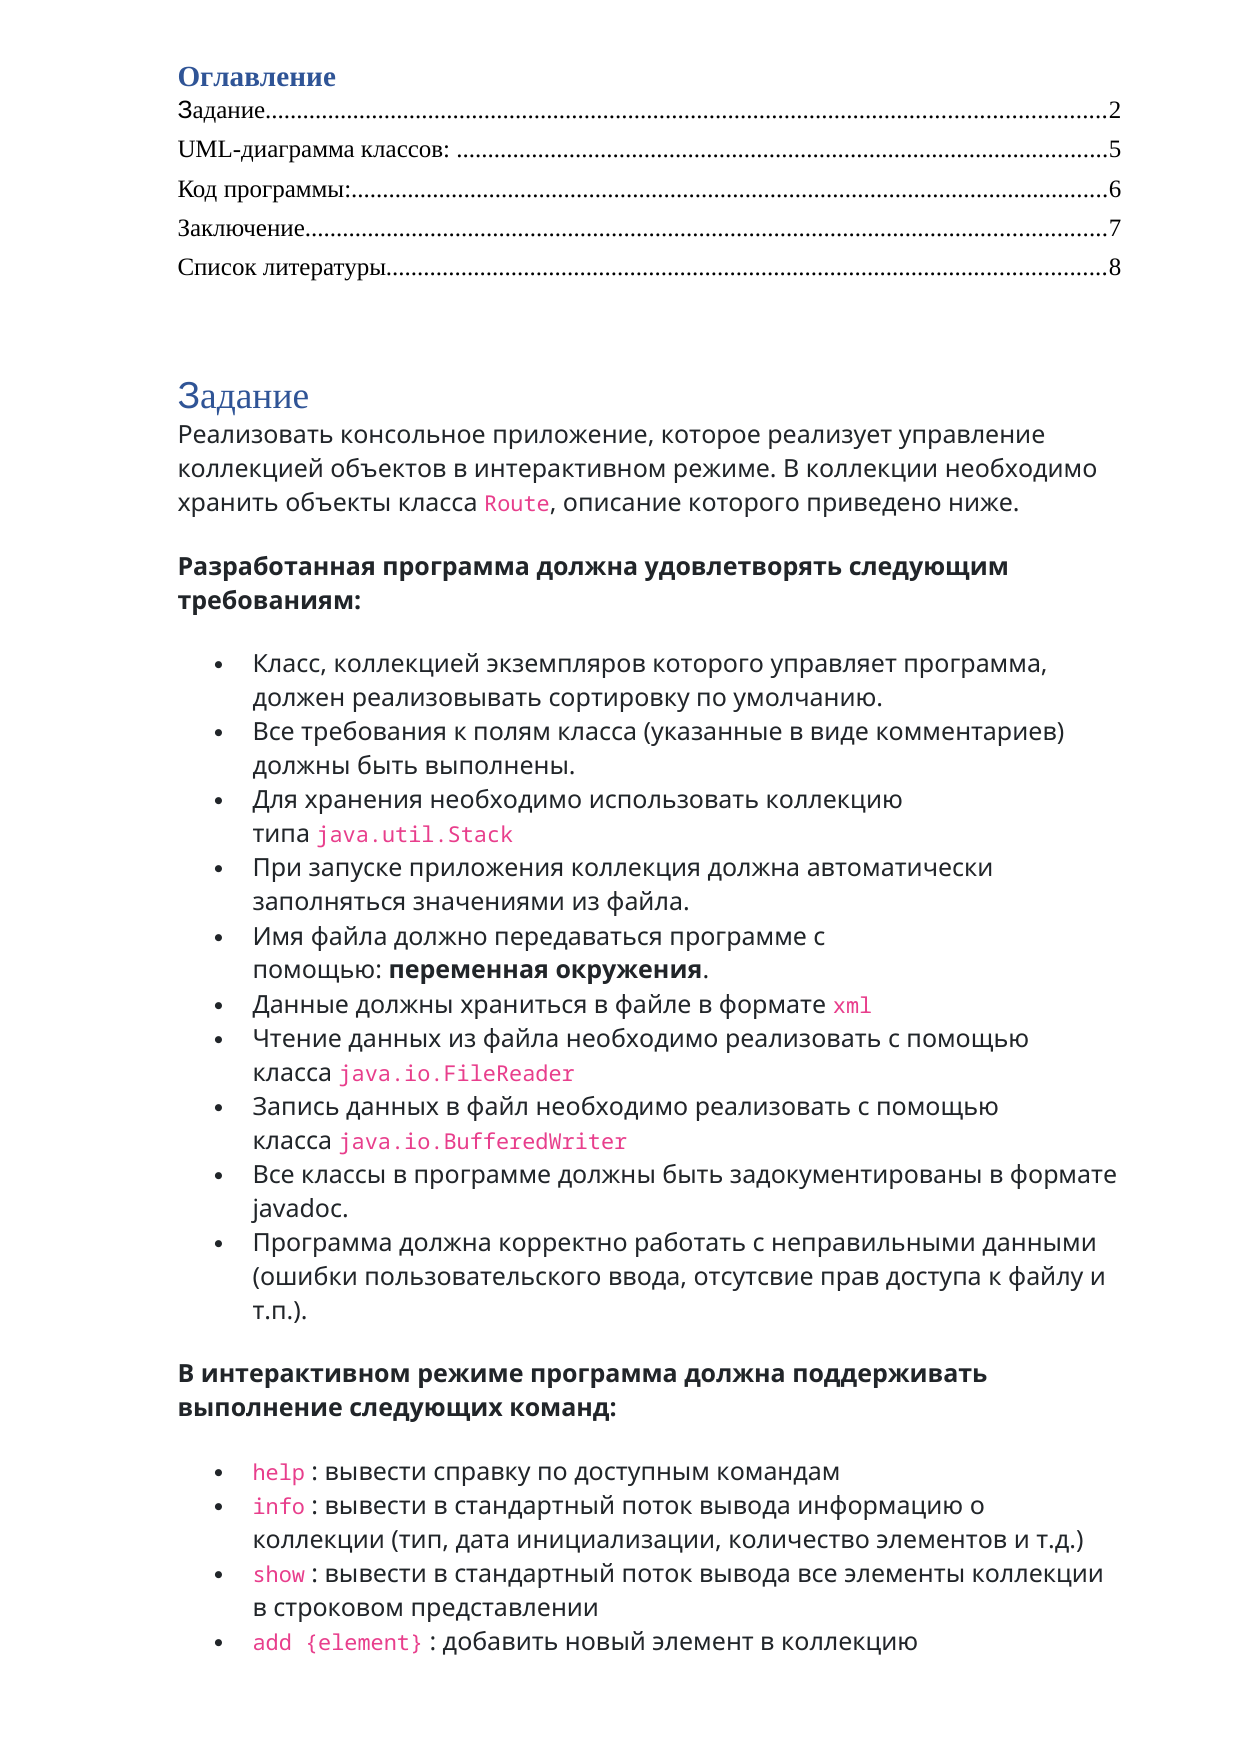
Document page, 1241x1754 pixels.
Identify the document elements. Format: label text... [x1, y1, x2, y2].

list help : вывести справку по доступным командам [215, 1453, 1122, 1487]
list Все классы в программе должны быть задокументированы в формате javadoc. [215, 1157, 1122, 1225]
list Все требования к полям класса (указанные в виде комментариев) должны быть выполнены. [215, 714, 1122, 782]
list При запуске приложения коллекция должна автоматически заполняться значениями из файла. [215, 850, 1122, 918]
list Запись данных в файл необходимо реализовать с помощью класса java.io.BufferedWriter [215, 1088, 1122, 1157]
list info : вывести в стандартный поток вывода информацию о коллекции (тип, дата инициализации, количество элементов и т.д.) [215, 1487, 1122, 1556]
text В интерактивном режиме программа должна поддерживать выполнение следующих команд: [177, 1356, 1122, 1424]
text Реализовать консольное приложение, которое реализует управление коллекцией объектов в интерактивном режиме. В коллекции необходимо хранить объекты класса Route, описание которого приведено ниже. [177, 417, 1122, 519]
list Класс, коллекцией экземпляров которого управляет программа, должен реализовывать сортировку по умолчанию. [215, 646, 1122, 714]
list Данные должны храниться в файле в формате xml [215, 986, 1122, 1020]
list Имя файла должно передаваться программе с помощью: переменная окружения. [215, 918, 1122, 986]
list Для хранения необходимо использовать коллекцию типа java.util.Stack [215, 782, 1122, 850]
list add {element} : добавить новый элемент в коллекцию [215, 1624, 1122, 1658]
list show : вывести в стандартный поток вывода все элементы коллекции в строковом представлении [215, 1556, 1122, 1624]
list Программа должна корректно работать с неправильными данными (ошибки пользовательского ввода, отсутсвие прав доступа к файлу и т.п.). [215, 1225, 1122, 1327]
text Разработанная программа должна удовлетворять следующим требованиям: [177, 548, 1122, 616]
subtitle Задание [177, 374, 1122, 417]
list Чтение данных из файла необходимо реализовать с помощью класса java.io.FileReader [215, 1020, 1122, 1088]
